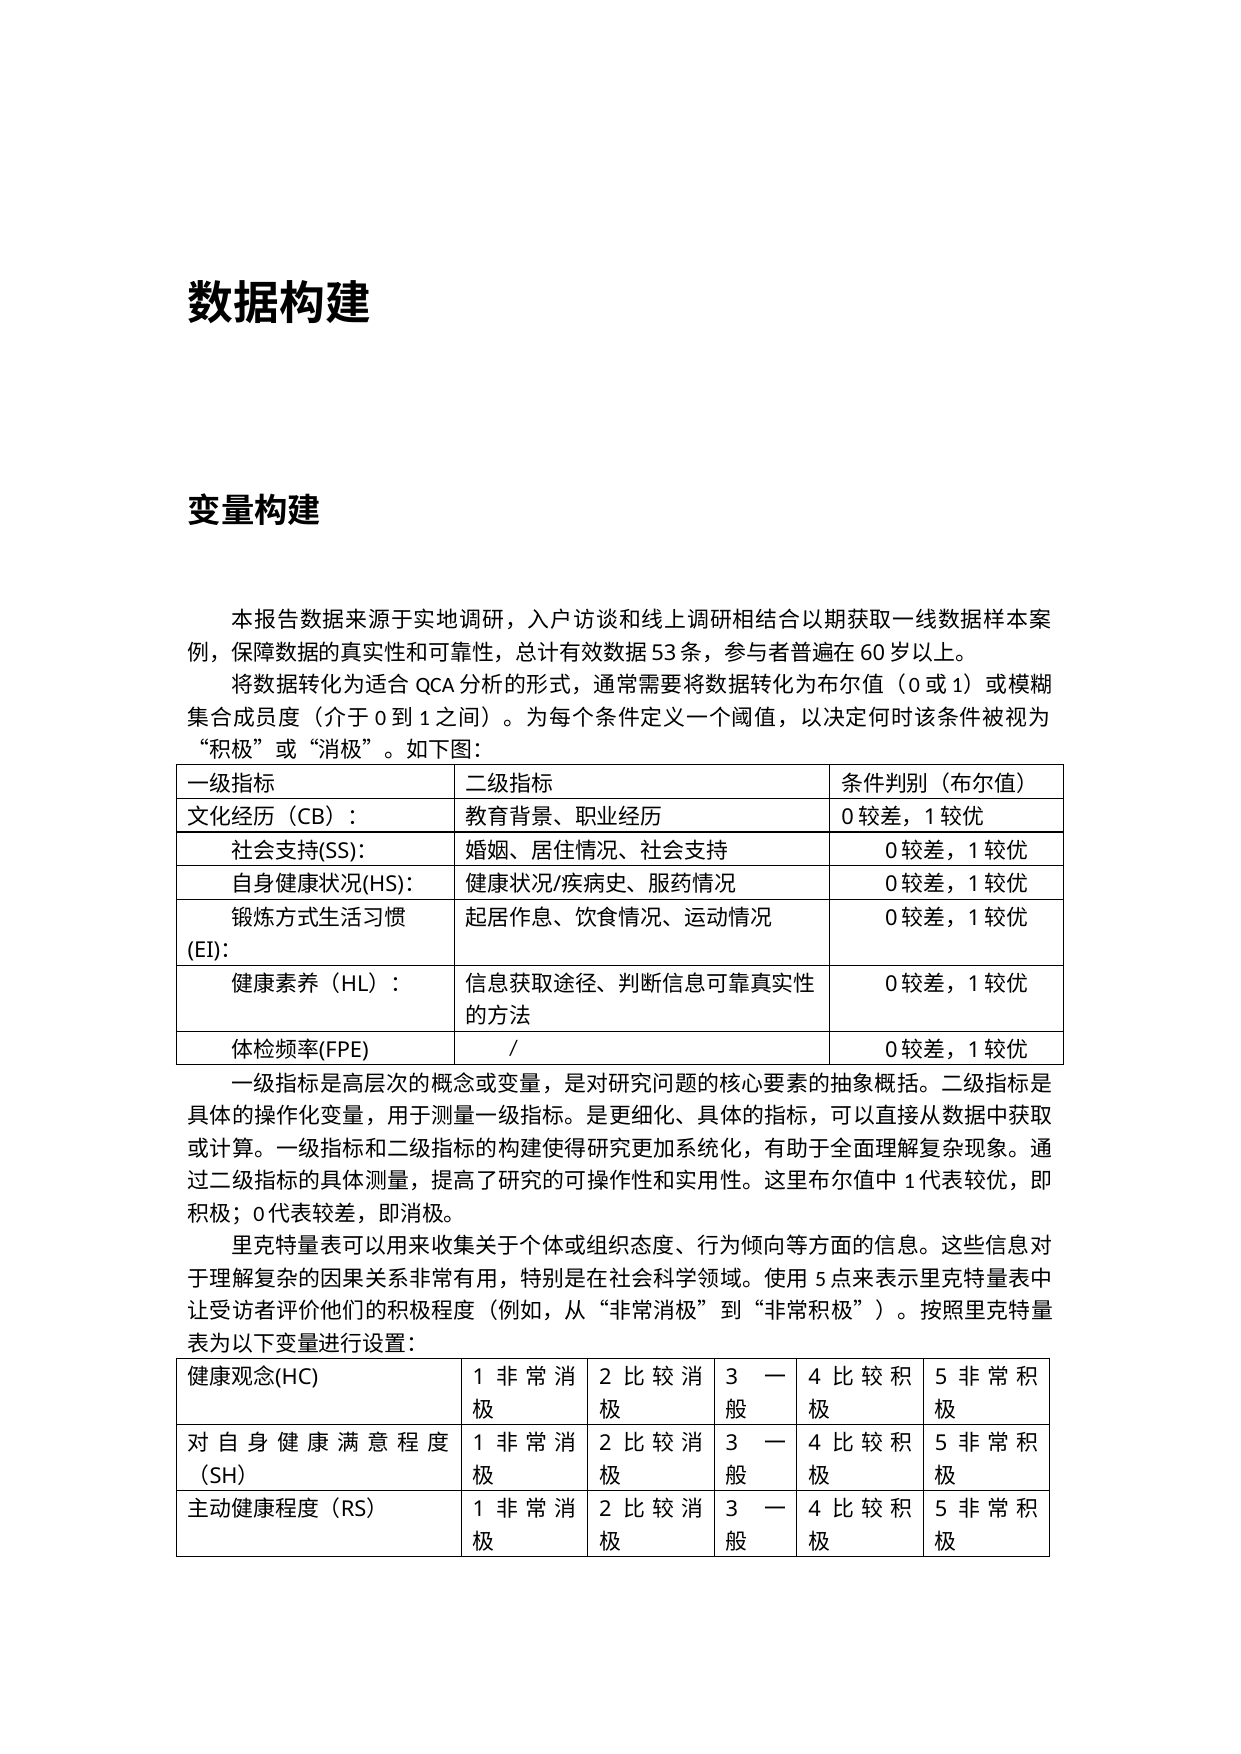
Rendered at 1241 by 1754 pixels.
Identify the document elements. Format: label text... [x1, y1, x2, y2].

text 一级指标是高层次的概念或变量，是对研究问题的核心要素的抽象概括。二级指标是具体的操作化变量，用于测量一级指标。是更细化、具体的指标，可以直接从数据中获取或计算。一级指标和二级指标的构建使得研究更加系统化，有助于全面理解复杂现象。通过二级指标的具体测量，提高了研究的可操作性和实用性。这里布尔值中1代表较优，即积极；0代表较差，即消极。 [187, 1065, 1053, 1228]
text 本报告数据来源于实地调研，入户访谈和线上调研相结合以期获取一线数据样本案例，保障数据的真实性和可靠性，总计有效数据53条，参与者普遍在60岁以上。 [187, 602, 1053, 667]
table_cell 婚姻、居住情况、社会支持 [455, 833, 829, 865]
table_header 2比较消极 [588, 1359, 714, 1424]
subtitle 数据构建 [187, 250, 1053, 348]
table_cell / [455, 1032, 829, 1064]
table_cell 1非常消极 [462, 1425, 587, 1490]
table_cell 4比较积极 [797, 1425, 923, 1490]
text 里克特量表可以用来收集关于个体或组织态度、行为倾向等方面的信息。这些信息对于理解复杂的因果关系非常有用，特别是在社会科学领域。使用5点来表示里克特量表中让受访者评价他们的积极程度（例如，从“非常消极”到“非常积极”）。按照里克特量表为以下变量进行设置： [187, 1228, 1053, 1358]
table_cell 锻炼方式生活习惯(EI)： [177, 900, 454, 964]
table_cell 2比较消极 [588, 1425, 714, 1490]
table_header 4比较积极 [797, 1359, 923, 1424]
table_header 3一般 [715, 1359, 796, 1424]
table_cell 4比较积极 [797, 1491, 923, 1556]
table_header 条件判别（布尔值） [830, 765, 1063, 798]
table_cell 0较差，1较优 [830, 1032, 1063, 1064]
subtitle 变量构建 [187, 475, 1053, 540]
table_cell 教育背景、职业经历 [455, 799, 829, 831]
table_cell 3一般 [715, 1425, 796, 1490]
table_cell 0较差，1较优 [830, 900, 1063, 964]
table_cell 0较差，1较优 [830, 833, 1063, 865]
table_header 二级指标 [455, 765, 829, 798]
table_cell 1非常消极 [462, 1491, 587, 1556]
table_cell 健康素养（HL）： [177, 966, 454, 1031]
table_header 1非常消极 [462, 1359, 587, 1424]
table_cell 2比较消极 [588, 1491, 714, 1556]
text 将数据转化为适合QCA分析的形式，通常需要将数据转化为布尔值（0或1）或模糊集合成员度（介于0到1之间）。为每个条件定义一个阈值，以决定何时该条件被视为“积极”或“消极”。如下图： [187, 667, 1053, 764]
table_cell 0较差，1较优 [830, 866, 1063, 898]
table_cell 自身健康状况(HS)： [177, 866, 454, 898]
table_cell 5非常积极 [924, 1491, 1049, 1556]
table_cell 信息获取途径、判断信息可靠真实性的方法 [455, 966, 829, 1031]
table_cell 主动健康程度（RS） [177, 1491, 461, 1556]
table_cell 对自身健康满意程度（SH） [177, 1425, 461, 1490]
table_header 一级指标 [177, 765, 454, 798]
table_cell 健康状况/疾病史、服药情况 [455, 866, 829, 898]
table_cell 文化经历（CB）： [177, 799, 454, 831]
table_cell 0较差，1较优 [830, 799, 1063, 831]
table_cell 3一般 [715, 1491, 796, 1556]
table_header 5非常积极 [924, 1359, 1049, 1424]
table_cell 5非常积极 [924, 1425, 1049, 1490]
table_cell 起居作息、饮食情况、运动情况 [455, 900, 829, 964]
table_header 健康观念(HC) [177, 1359, 461, 1424]
table_cell 体检频率(FPE) [177, 1032, 454, 1064]
table_cell 社会支持(SS)： [177, 833, 454, 865]
table_cell 0较差，1较优 [830, 966, 1063, 1031]
